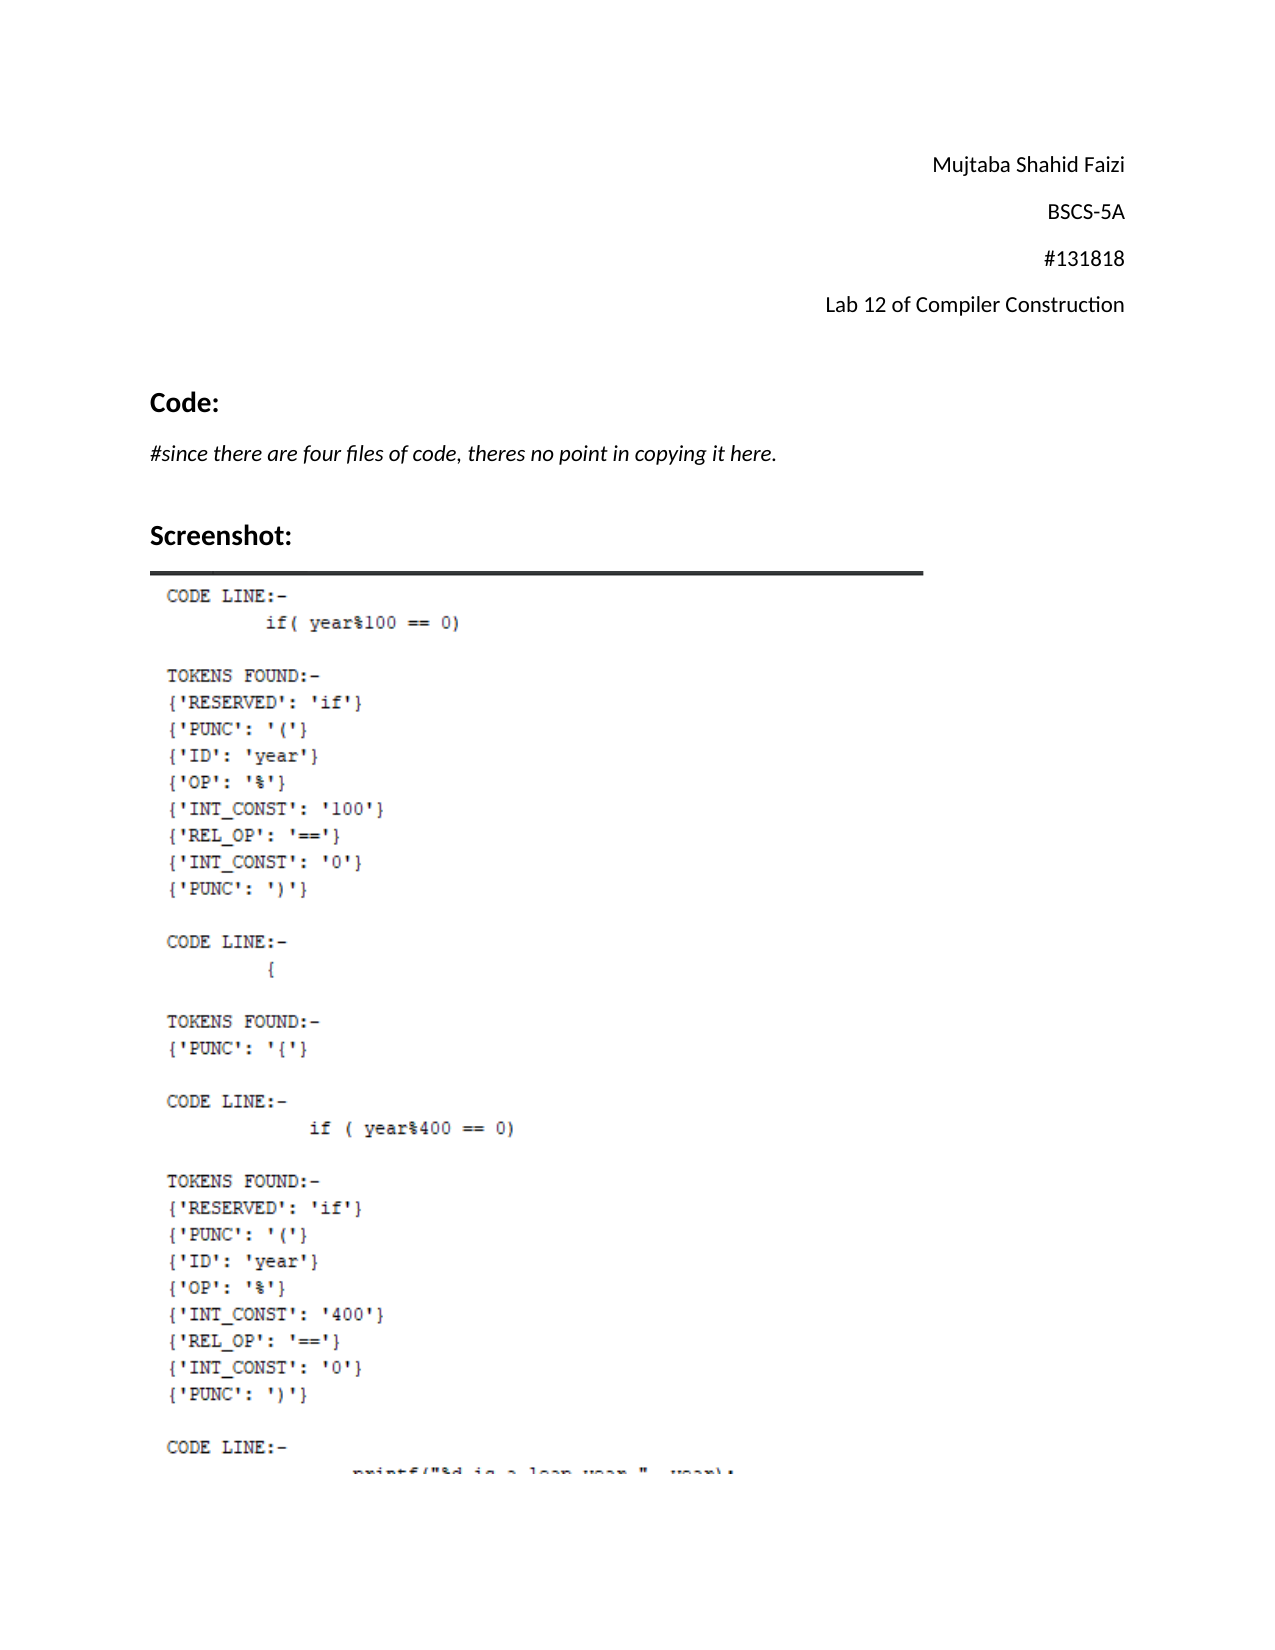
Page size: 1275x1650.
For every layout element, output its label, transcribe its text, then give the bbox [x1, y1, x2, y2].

text Screenshot: [150, 517, 1125, 552]
text #since there are four files of code, theres no point in copying it here. [150, 439, 1125, 498]
text Lab 12 of Compiler Construction [150, 291, 1125, 319]
text Code: [150, 384, 1125, 420]
text Mujtaba Shahid Faizi [150, 150, 1125, 178]
picture [150, 571, 924, 1474]
text BSCS-5A [150, 197, 1125, 225]
text #131818 [150, 244, 1125, 272]
